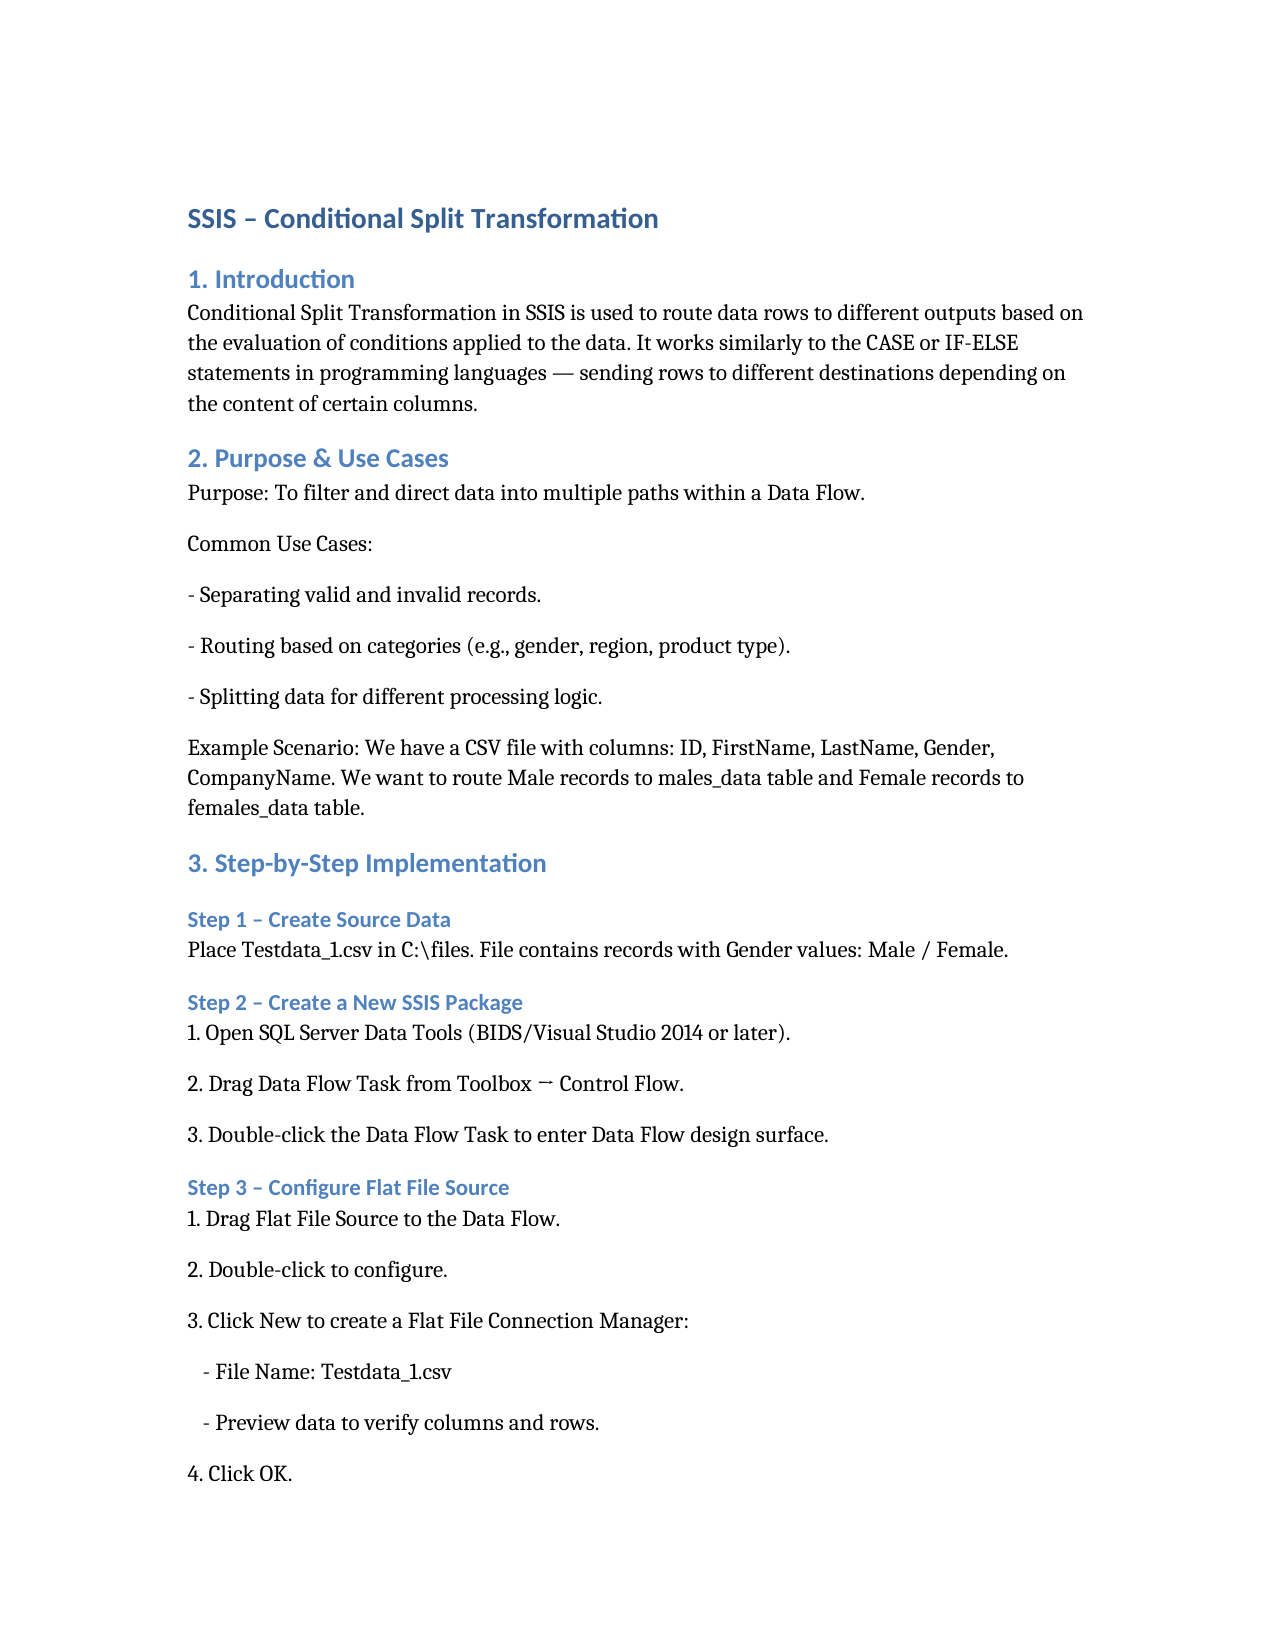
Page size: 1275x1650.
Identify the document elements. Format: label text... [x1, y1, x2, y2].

text Common Use Cases: [187, 530, 1087, 557]
text Purpose: To filter and direct data into multiple paths within a Data Flow. [187, 479, 1087, 506]
subtitle 2. Purpose & Use Cases [187, 441, 1087, 474]
subtitle Step 3 – Configure Flat File Source [187, 1173, 1087, 1201]
text 1. Drag Flat File Source to the Data Flow. [187, 1205, 1087, 1232]
text Place Testdata_1.csv in C:\files. File contains records with Gender values: Male / Female. [187, 937, 1087, 963]
text - Splitting data for different processing logic. [187, 683, 1087, 710]
text - File Name: Testdata_1.csv [187, 1358, 1087, 1385]
text 2. Double-click to configure. [187, 1256, 1087, 1283]
text 3. Click New to create a Flat File Connection Manager: [187, 1307, 1087, 1334]
text 3. Double-click the Data Flow Task to enter Data Flow design surface. [187, 1122, 1087, 1148]
text 2. Drag Data Flow Task from Toolbox → Control Flow. [187, 1071, 1087, 1097]
text Example Scenario: We have a CSV file with columns: ID, FirstName, LastName, Gender, CompanyName. We want to route Male records to males_data table and Female records to females_data table. [187, 734, 1087, 821]
text - Routing based on categories (e.g., gender, region, product type). [187, 632, 1087, 659]
text Conditional Split Transformation in SSIS is used to route data rows to different outputs based on the evaluation of conditions applied to the data. It works similarly to the CASE or IF-ELSE statements in programming languages — sending rows to different destinations depending on the content of certain columns. [187, 300, 1087, 417]
subtitle 3. Step-by-Step Implementation [187, 846, 1087, 879]
subtitle 1. Introduction [187, 262, 1087, 295]
text 4. Click OK. [187, 1461, 1087, 1487]
subtitle Step 2 – Create a New SSIS Package [187, 988, 1087, 1016]
subtitle SSIS – Conditional Split Transformation [187, 200, 1087, 236]
text - Preview data to verify columns and rows. [187, 1409, 1087, 1436]
subtitle Step 1 – Create Source Data [187, 905, 1087, 933]
text 1. Open SQL Server Data Tools (BIDS/Visual Studio 2014 or later). [187, 1020, 1087, 1046]
text - Separating valid and invalid records. [187, 581, 1087, 608]
